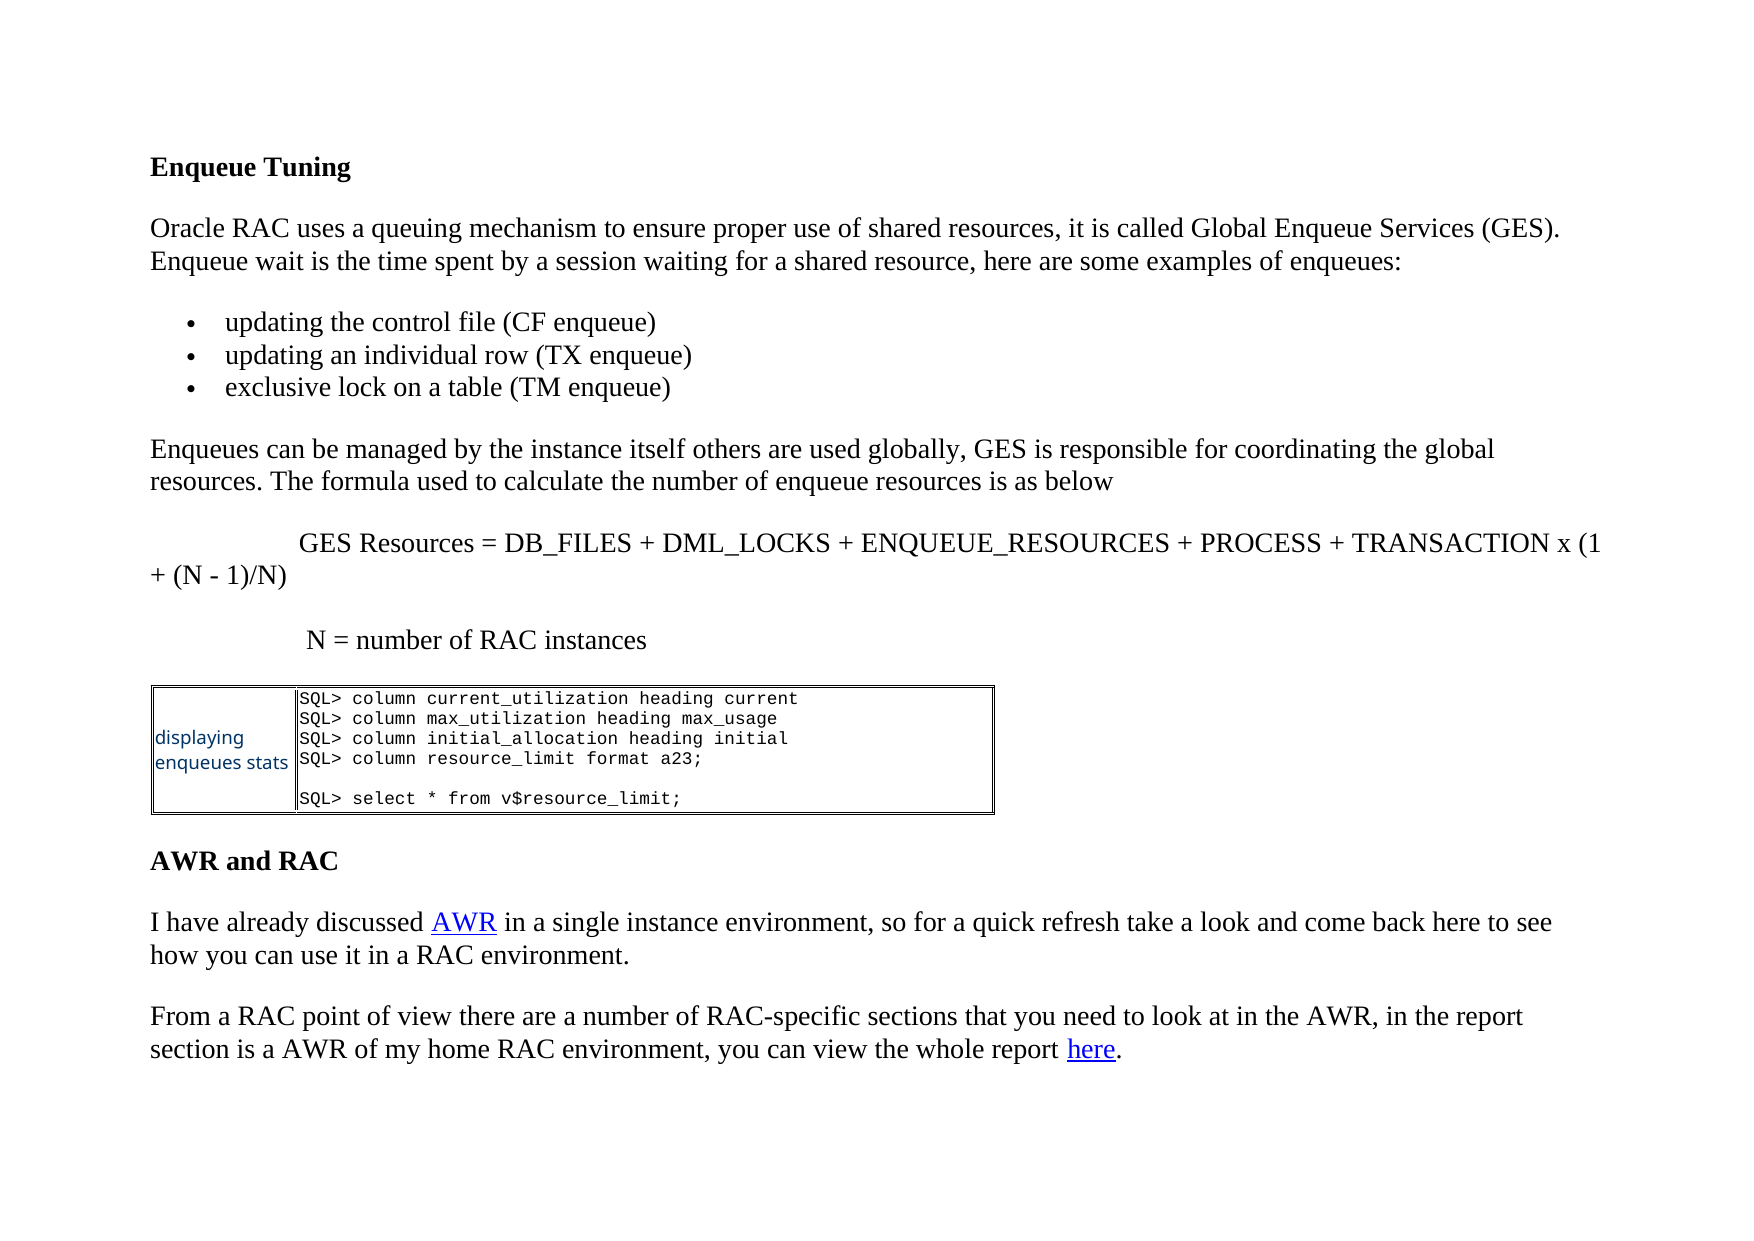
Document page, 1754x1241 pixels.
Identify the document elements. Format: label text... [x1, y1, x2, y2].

table_header SQL> column current_utilization heading current SQL> column max_utilization heading max_usage SQL> column initial_allocation heading initial SQL> column resource_limit format a23; SQL> select * from v$resource_limit; [297, 688, 992, 812]
text Oracle RAC uses a queuing mechanism to ensure proper use of shared resources, it is called Global Enqueue Services (GES). Enqueue wait is the time spent by a session waiting for a shared resource, here are some examples of enqueues: [150, 212, 1604, 276]
text AWR and RAC [150, 844, 1604, 876]
list exclusive lock on a table (TM enqueue) [187, 370, 1604, 403]
text I have already discussed AWR in a single instance environment, so for a quick refresh take a look and come back here to see how you can use it in a RAC environment. [150, 906, 1604, 970]
list updating an individual row (TX enqueue) [187, 338, 1604, 370]
text GES Resources = DB_FILES + DML_LOCKS + ENQUEUE_RESOURCES + PROCESS + TRANSACTION x (1 + (N - 1)/N) N = number of RAC instances [150, 526, 1604, 655]
text Enqueues can be managed by the instance itself others are used globally, GES is responsible for coordinating the global resources. The formula used to calculate the number of enqueue resources is as below [150, 432, 1604, 497]
text From a RAC point of view there are a number of RAC-specific sections that you need to look at in the AWR, in the report section is a AWR of my home RAC environment, you can view the whole report here. [150, 999, 1604, 1064]
text Enqueue Tuning [150, 150, 1604, 182]
list updating the control file (CF enqueue) [187, 306, 1604, 338]
table_header displaying enqueues stats [154, 688, 297, 812]
